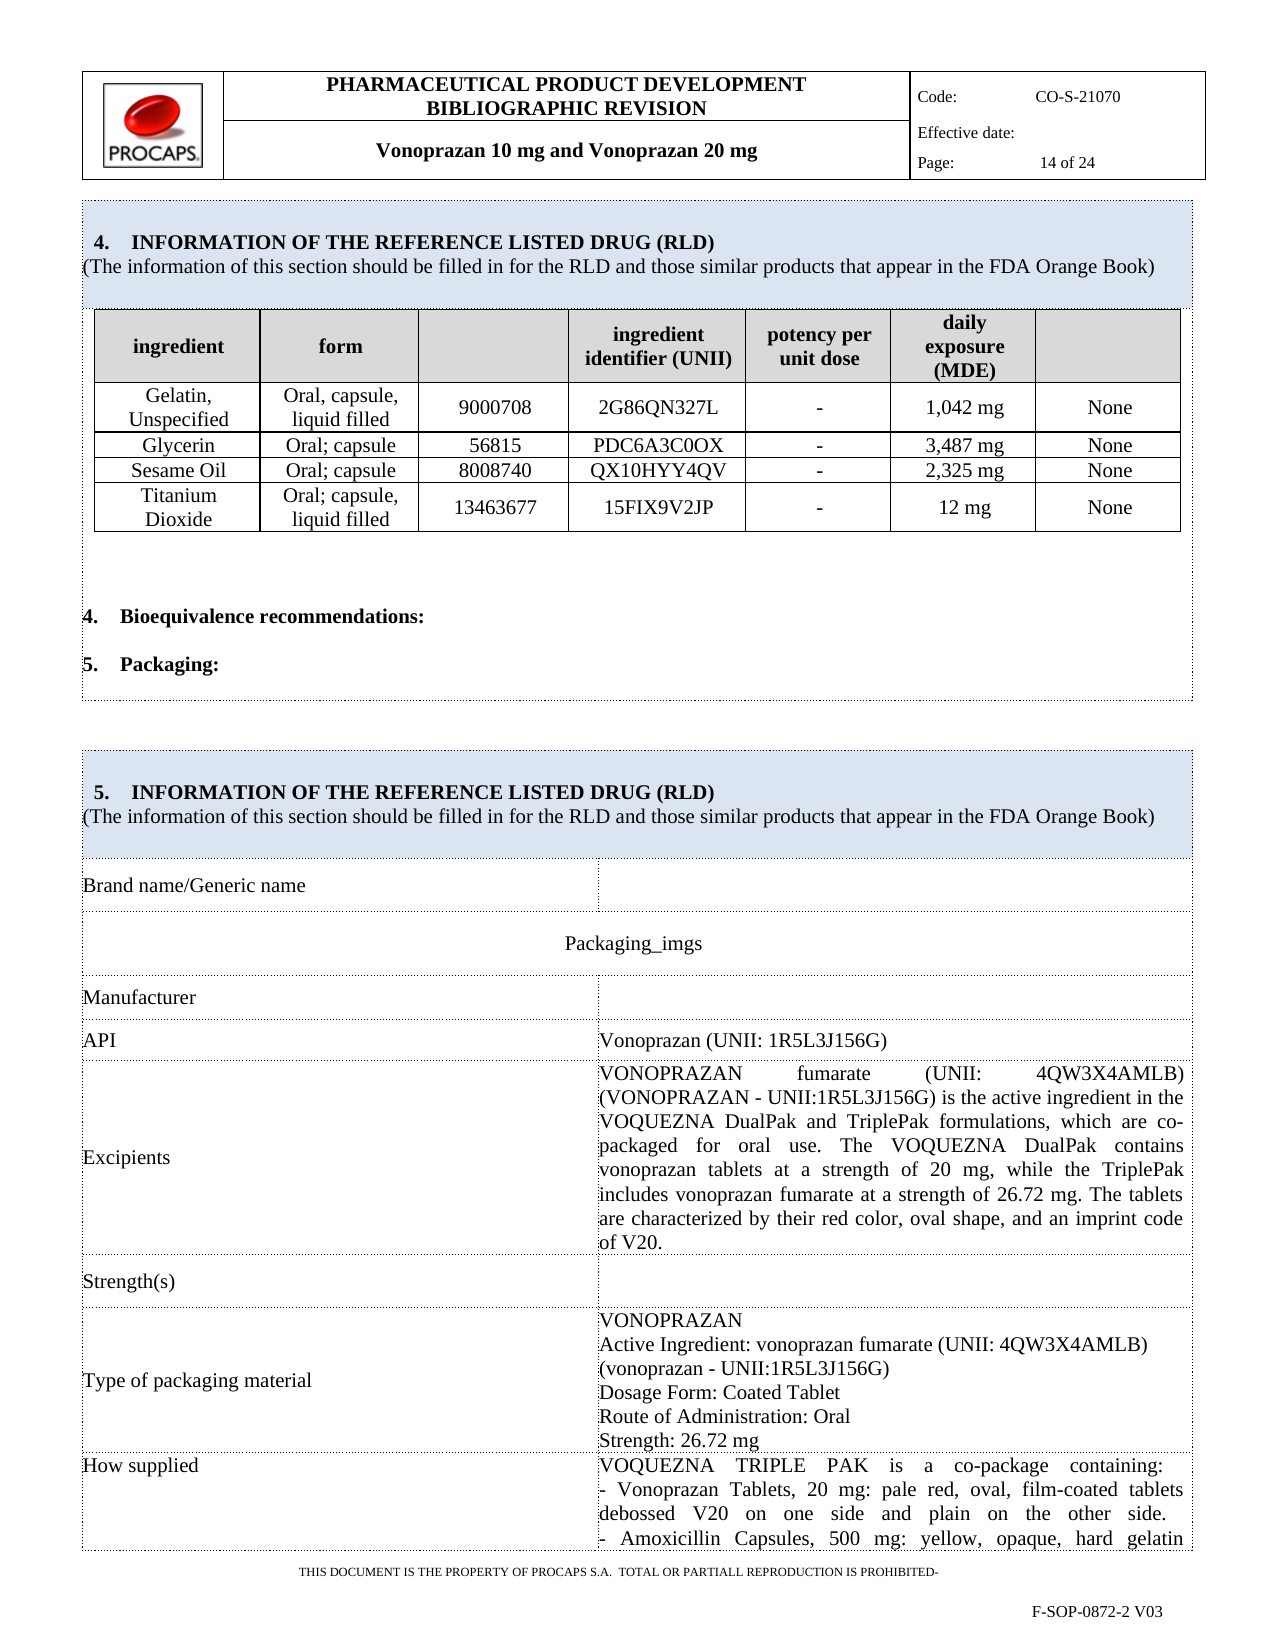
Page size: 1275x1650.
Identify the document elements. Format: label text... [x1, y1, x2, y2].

table_cell [599, 858, 1193, 911]
table_cell Vonoprazan (UNII: 1R5L3J156G) [599, 1019, 1193, 1060]
table_cell API [83, 1019, 599, 1060]
table_cell Packaging_imgs [83, 911, 1193, 974]
table_header INFORMATION OF THE REFERENCE LISTED DRUG (RLD) (The information of this section should be filled in for the RLD and those similar products that appear in the FDA Orange Book) [83, 200, 1193, 308]
table_cell Type of packaging material [83, 1307, 599, 1452]
picture [103, 83, 203, 168]
table_cell [599, 1254, 1193, 1307]
table_header INFORMATION OF THE REFERENCE LISTED DRUG (RLD) (The information of this section should be filled in for the RLD and those similar products that appear in the FDA Orange Book) [83, 750, 1193, 858]
table_cell Brand name/Generic name [83, 858, 599, 911]
table_cell Excipients [83, 1060, 599, 1254]
table_cell How supplied [83, 1452, 599, 1549]
table_cell VONOPRAZAN fumarate (UNII: 4QW3X4AMLB) (VONOPRAZAN - UNII:1R5L3J156G) is the active ingredient in the VOQUEZNA DualPak and TriplePak formulations, which are co-packaged for oral use. The VOQUEZNA DualPak contains vonoprazan tablets at a strength of 20 mg, while the TriplePak includes vonoprazan fumarate at a strength of 26.72 mg. The tablets are characterized by their red color, oval shape, and an imprint code of V20. [599, 1060, 1193, 1254]
table_cell Strength(s) [83, 1254, 599, 1307]
table_cell [599, 975, 1193, 1018]
table_cell Manufacturer [83, 975, 599, 1018]
table_cell VONOPRAZAN Active Ingredient: vonoprazan fumarate (UNII: 4QW3X4AMLB) (vonoprazan - UNII:1R5L3J156G) Dosage Form: Coated Tablet Route of Administration: Oral Strength: 26.72 mg [599, 1307, 1193, 1452]
